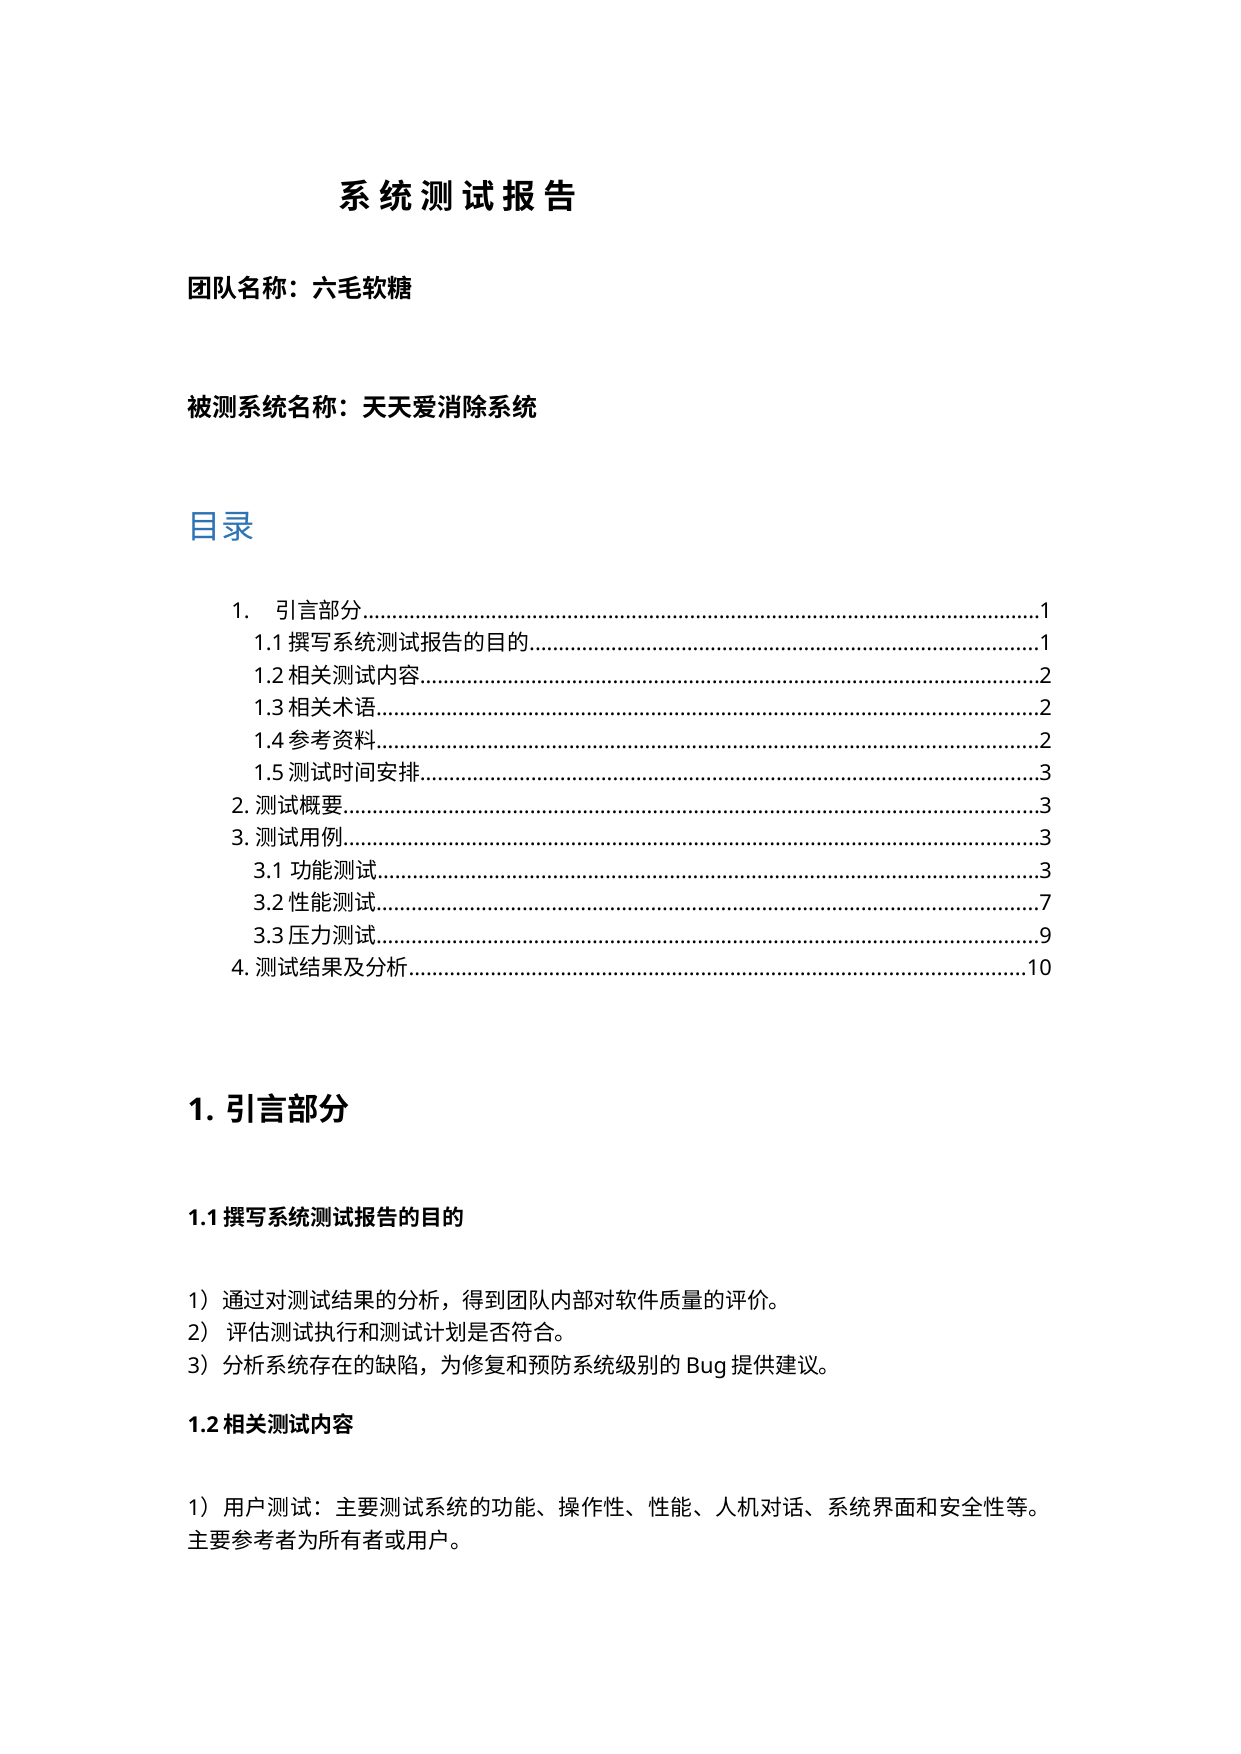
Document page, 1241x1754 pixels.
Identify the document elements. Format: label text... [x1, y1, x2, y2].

subtitle 团队名称：六毛软糖 [187, 254, 1053, 319]
text 2. 测试概要 3 [231, 787, 1053, 820]
text 3.1 功能测试 3 [231, 852, 1053, 885]
subtitle 1.2相关测试内容 [187, 1407, 1053, 1439]
subtitle 目录 [187, 491, 1053, 556]
subtitle 被测系统名称：天天爱消除系统 [187, 373, 1053, 438]
text 3.3压力测试 9 [187, 917, 1053, 950]
subtitle 1.1撰写系统测试报告的目的 [187, 1200, 1053, 1232]
text 系 统 测 试 报 告 [187, 162, 1053, 227]
text 1. 引言部分 1 [231, 592, 1053, 625]
text 3）分析系统存在的缺陷，为修复和预防系统级别的Bug提供建议。 [187, 1347, 1053, 1380]
text 1.4参考资料 2 [231, 722, 1053, 755]
text 2） 评估测试执行和测试计划是否符合。 [187, 1315, 1053, 1347]
text 1）用户测试：主要测试系统的功能、操作性、性能、人机对话、系统界面和安全性等。主要参考者为所有者或用户。 [187, 1490, 1053, 1555]
text 1.5测试时间安排 3 [231, 755, 1053, 787]
text 1.2相关测试内容 2 [231, 657, 1053, 690]
text 4. 测试结果及分析 10 [231, 950, 1053, 982]
text 1.3相关术语 2 [231, 690, 1053, 722]
text 3.2性能测试 7 [231, 885, 1053, 917]
text 1.1撰写系统测试报告的目的 1 [231, 625, 1053, 657]
subtitle 引言部分 [187, 1074, 1053, 1139]
text 3. 测试用例 3 [231, 820, 1053, 852]
text 1）通过对测试结果的分析，得到团队内部对软件质量的评价。 [187, 1282, 1053, 1315]
